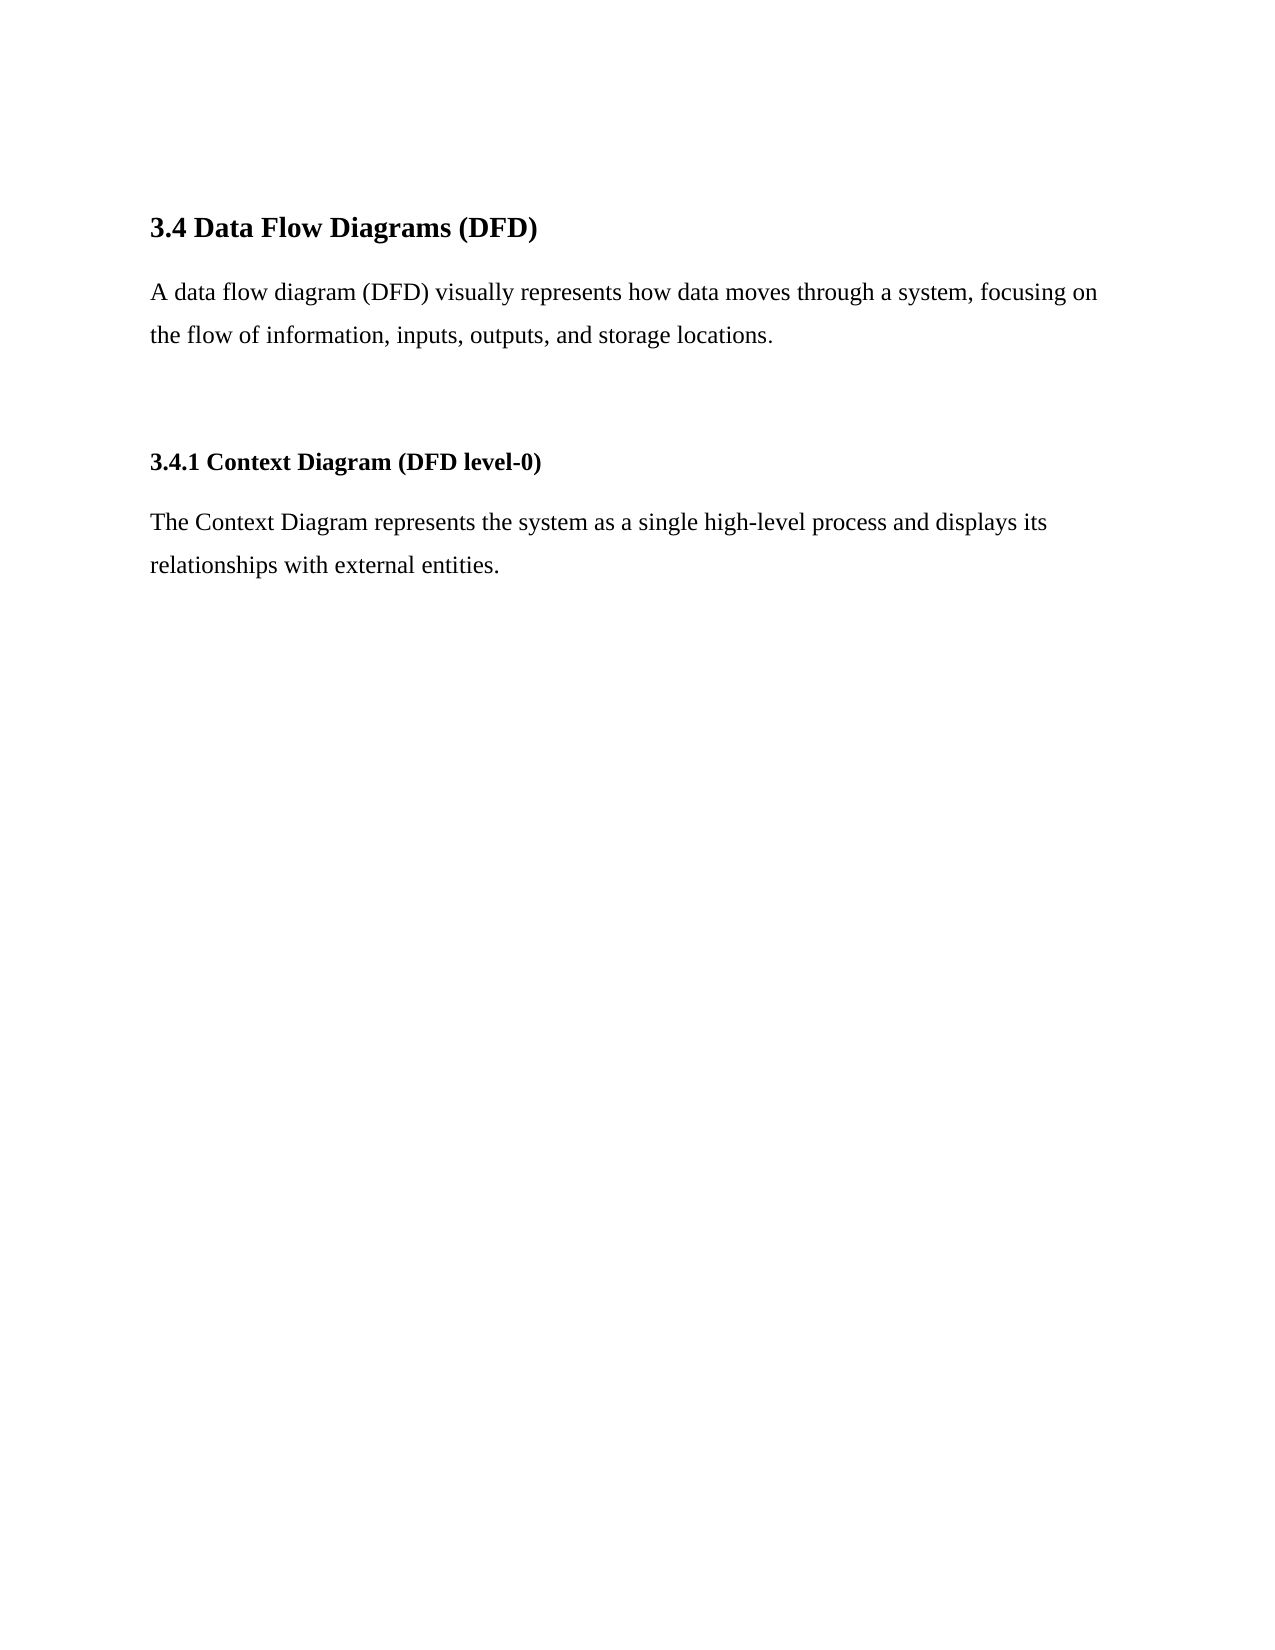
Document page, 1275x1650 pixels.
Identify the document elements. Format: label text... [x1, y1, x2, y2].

text The Context Diagram represents the system as a single high-level process and displays its relationships with external entities. [150, 507, 1125, 579]
text A data flow diagram (DFD) visually represents how data moves through a system, focusing on the flow of information, inputs, outputs, and storage locations. [150, 277, 1125, 349]
text 3.4.1 Context Diagram (DFD level-0) [150, 447, 1125, 476]
text 3.4 Data Flow Diagrams (DFD) [150, 210, 1125, 243]
